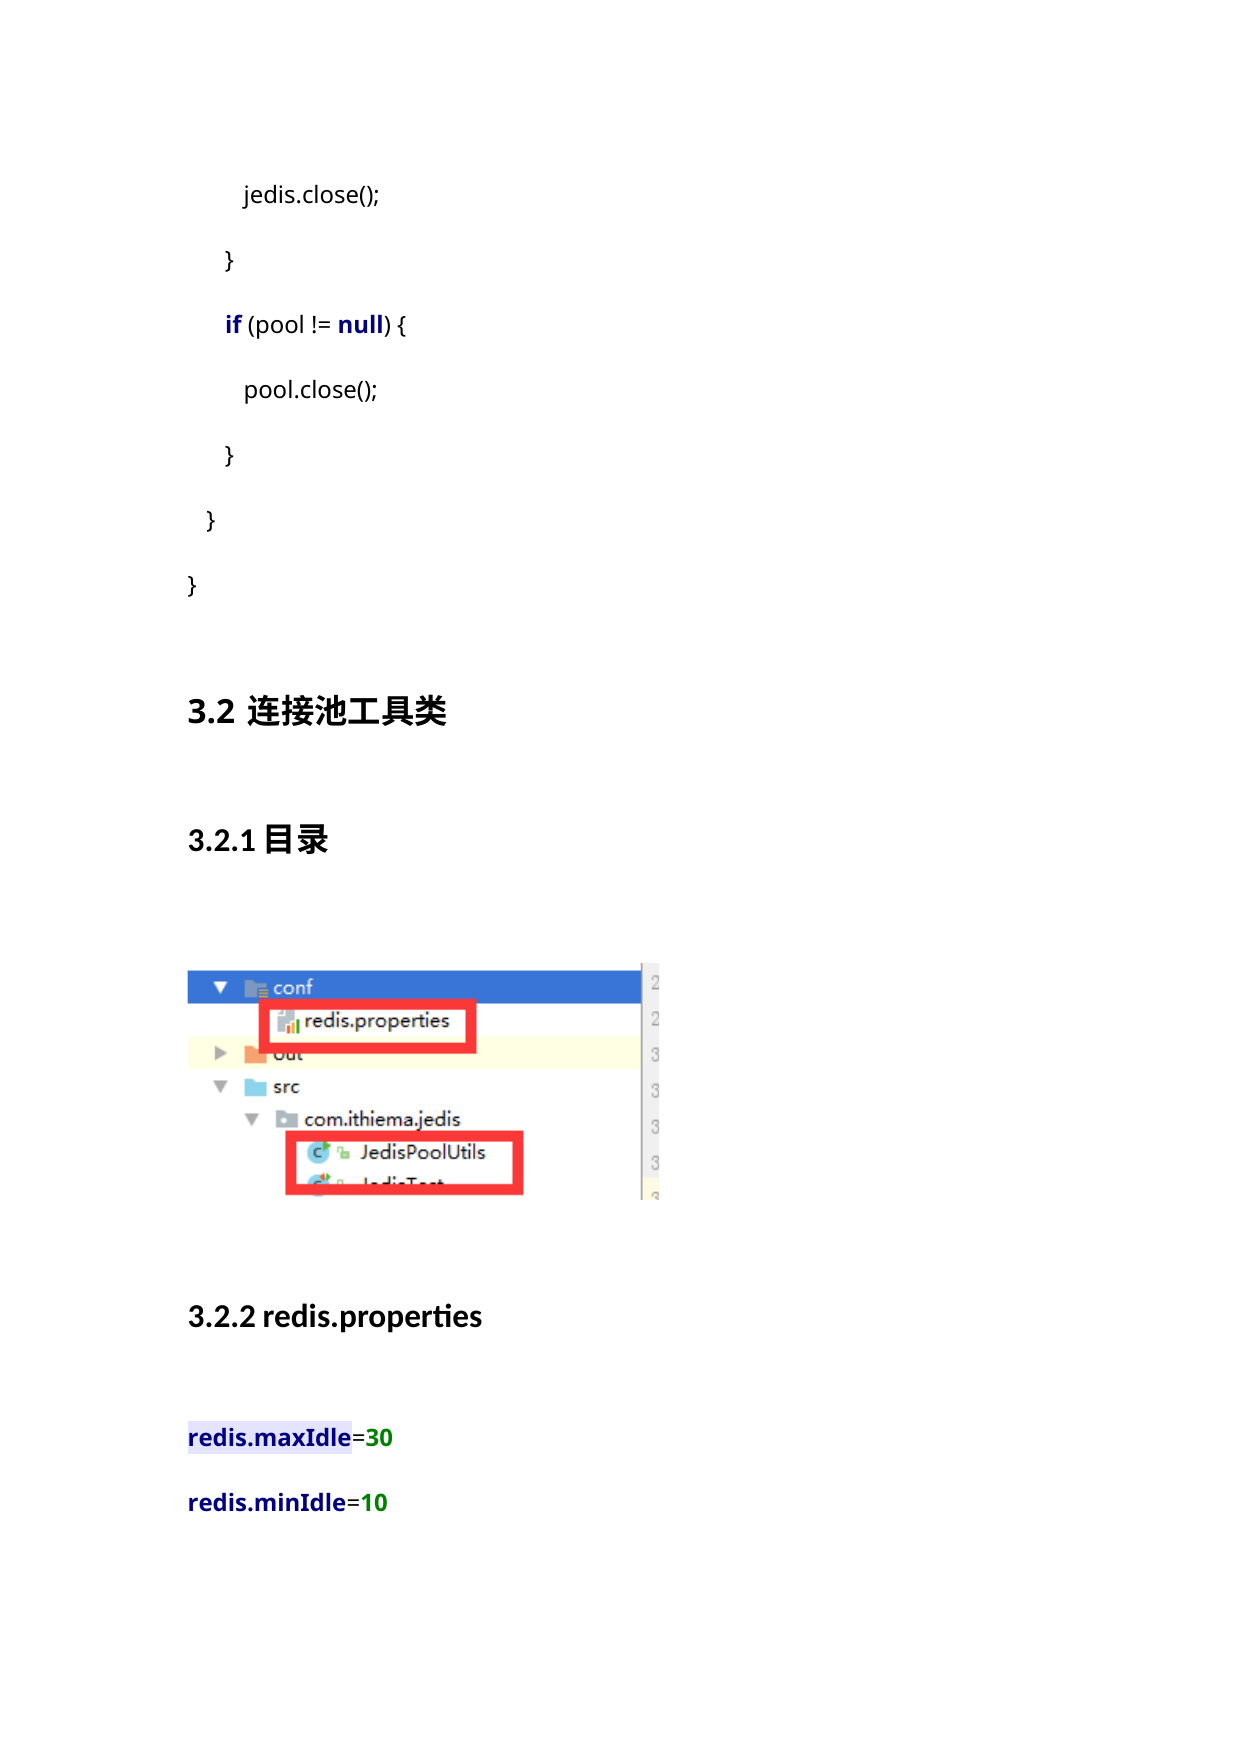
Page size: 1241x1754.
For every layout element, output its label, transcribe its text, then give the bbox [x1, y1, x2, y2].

picture [187, 963, 660, 1200]
subtitle 连接池工具类 [187, 677, 1053, 742]
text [187, 1405, 1053, 1535]
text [187, 162, 1053, 617]
subtitle 目录 [187, 804, 1053, 869]
subtitle redis.properties [187, 1283, 1053, 1348]
